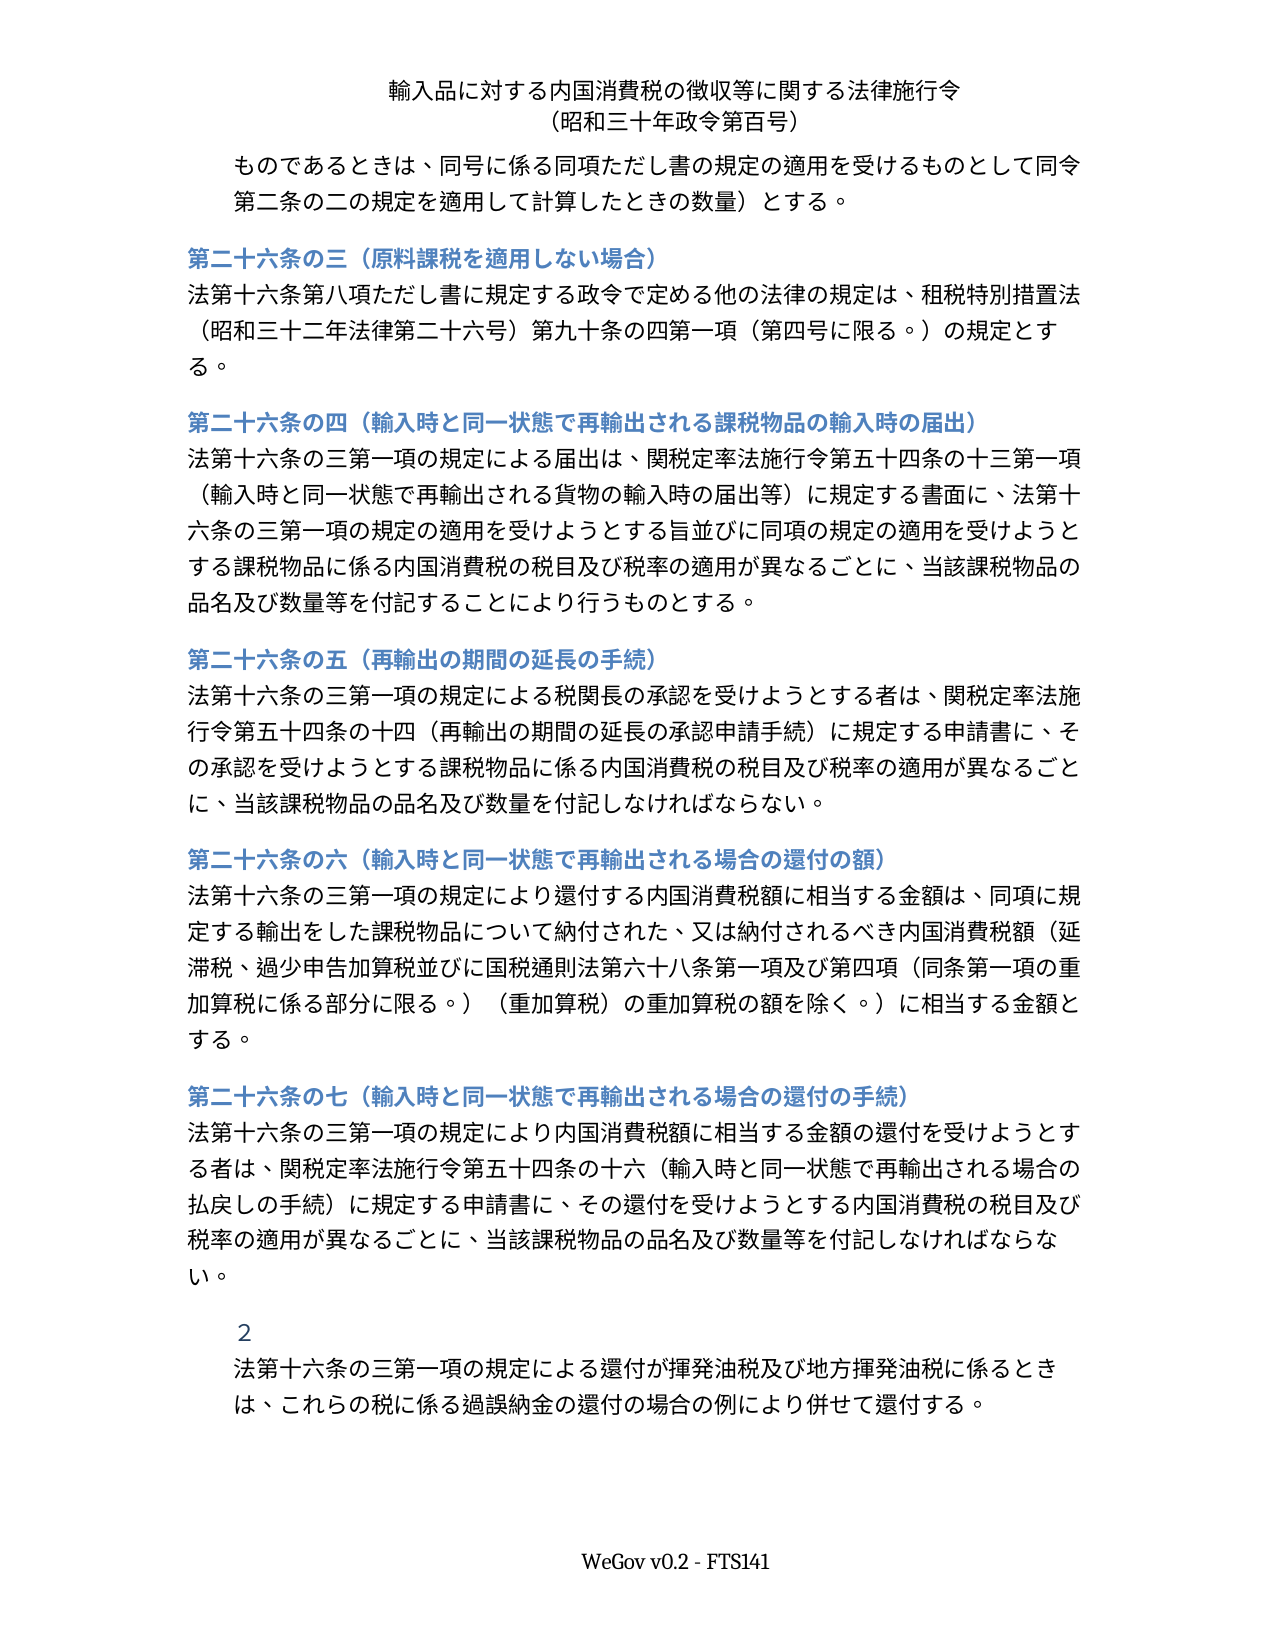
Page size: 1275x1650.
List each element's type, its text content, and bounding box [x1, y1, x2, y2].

subtitle 第二十六条の六（輸入時と同一状態で再輸出される場合の還付の額） [187, 844, 1087, 876]
text 法第十六条第八項ただし書に規定する政令で定める他の法律の規定は、租税特別措置法（昭和三十二年法律第二十六号）第九十条の四第一項（第四号に限る。）の規定とする。 [187, 279, 1087, 382]
subtitle 第二十六条の五（再輸出の期間の延長の手続） [187, 644, 1087, 675]
subtitle 第二十六条の三（原料課税を適用しない場合） [187, 243, 1087, 274]
text 法第十六条の三第一項の規定による税関長の承認を受けようとする者は、関税定率法施行令第五十四条の十四（再輸出の期間の延長の承認申請手続）に規定する申請書に、その承認を受けようとする課税物品に係る内国消費税の税目及び税率の適用が異なるごとに、当該課税物品の品名及び数量を付記しなければならない。 [187, 680, 1087, 819]
text 法第十六条の三第一項の規定による還付が揮発油税及び地方揮発油税に係るときは、これらの税に係る過誤納金の還付の場合の例により併せて還付する。 [233, 1353, 1087, 1420]
text 法第十六条の三第一項の規定により還付する内国消費税額に相当する金額は、同項に規定する輸出をした課税物品について納付された、又は納付されるべき内国消費税額（延滞税、過少申告加算税並びに国税通則法第六十八条第一項及び第四項（同条第一項の重加算税に係る部分に限る。）（重加算税）の重加算税の額を除く。）に相当する金額とする。 [187, 880, 1087, 1055]
subtitle ２ [233, 1317, 1087, 1348]
text 法第十六条の三第一項の規定による届出は、関税定率法施行令第五十四条の十三第一項（輸入時と同一状態で再輸出される貨物の輸入時の届出等）に規定する書面に、法第十六条の三第一項の規定の適用を受けようとする旨並びに同項の規定の適用を受けようとする課税物品に係る内国消費税の税目及び税率の適用が異なるごとに、当該課税物品の品名及び数量等を付記することにより行うものとする。 [187, 443, 1087, 618]
subtitle 第二十六条の四（輸入時と同一状態で再輸出される課税物品の輸入時の届出） [187, 407, 1087, 438]
subtitle 第二十六条の七（輸入時と同一状態で再輸出される場合の還付の手続） [187, 1081, 1087, 1112]
text 法第十六条の三第一項の規定により内国消費税額に相当する金額の還付を受けようとする者は、関税定率法施行令第五十四条の十六（輸入時と同一状態で再輸出される場合の払戻しの手続）に規定する申請書に、その還付を受けようとする内国消費税の税目及び税率の適用が異なるごとに、当該課税物品の品名及び数量等を付記しなければならない。 [187, 1117, 1087, 1292]
